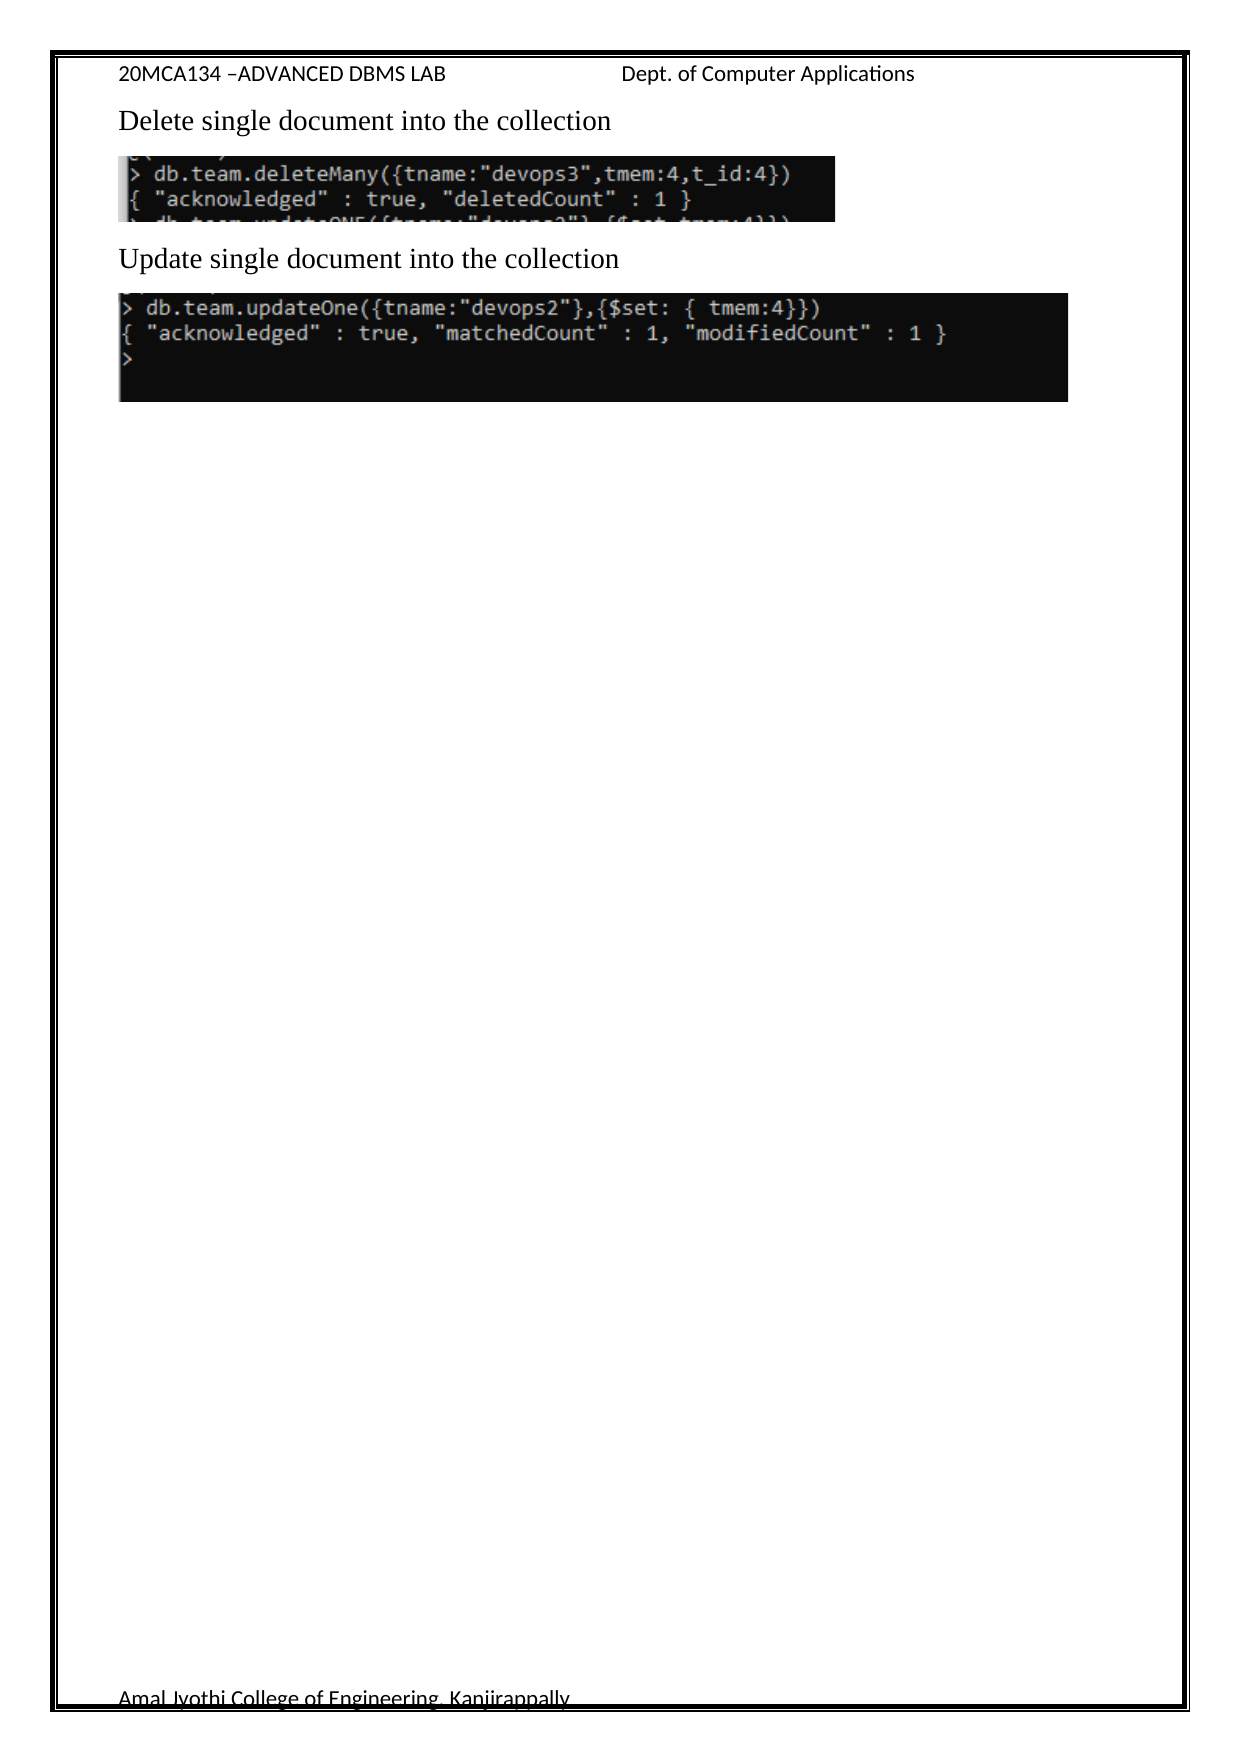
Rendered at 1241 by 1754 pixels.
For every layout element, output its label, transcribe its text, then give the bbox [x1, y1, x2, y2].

text Update single document into the collection [118, 241, 1167, 274]
picture [118, 156, 836, 222]
picture [118, 293, 1069, 402]
text Delete single document into the collection [118, 103, 1167, 137]
